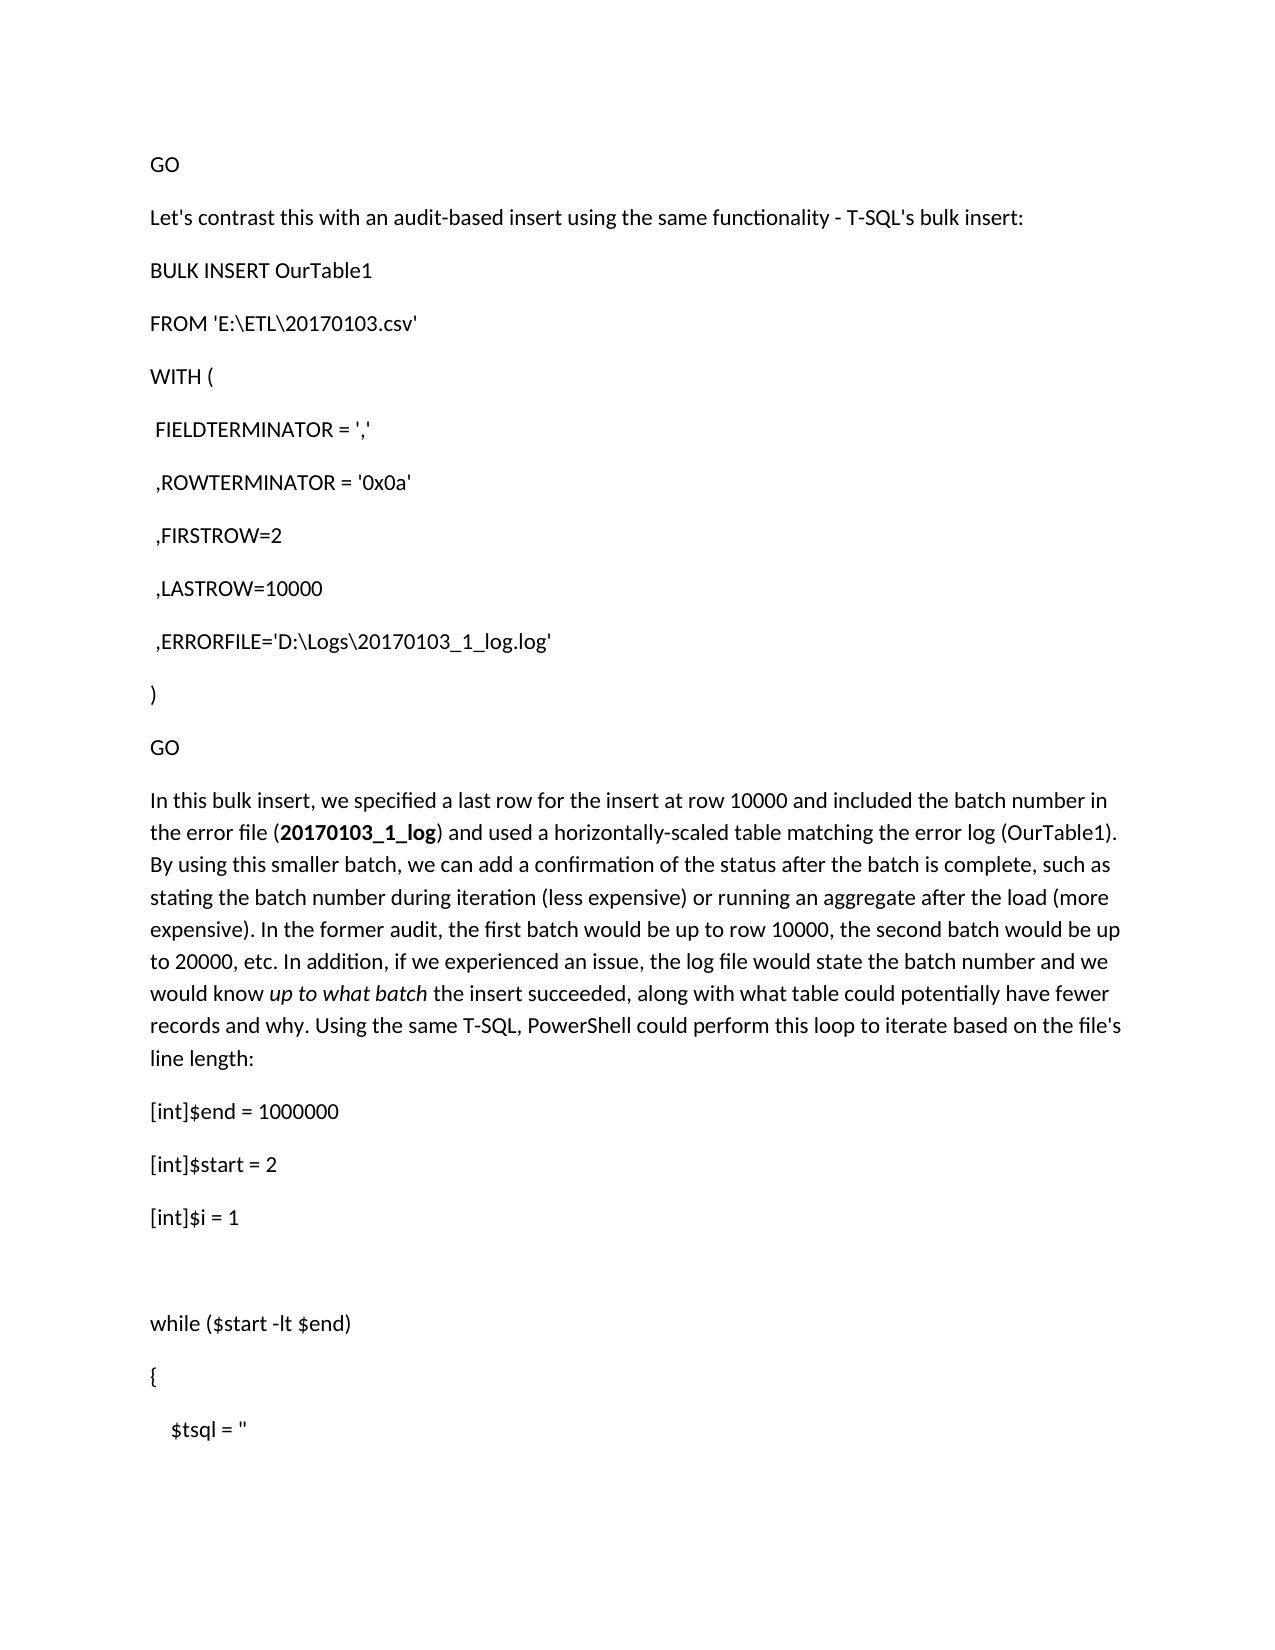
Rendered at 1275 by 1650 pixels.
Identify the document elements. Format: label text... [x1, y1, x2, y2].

text FROM 'E:\ETL\20170103.csv' [150, 309, 1125, 337]
text ,ERRORFILE='D:\Logs\20170103_1_log.log' [150, 627, 1125, 655]
text FIELDTERMINATOR = ',' [150, 415, 1125, 443]
text BULK INSERT OurTable1 [150, 256, 1125, 284]
text GO [150, 150, 1125, 178]
text ,LASTROW=10000 [150, 574, 1125, 602]
text { [150, 1362, 1125, 1390]
text ,ROWTERMINATOR = '0x0a' [150, 468, 1125, 496]
text $tsql = " [150, 1415, 1125, 1443]
text Let's contrast this with an audit-based insert using the same functionality - T-SQL's bulk insert: [150, 203, 1125, 231]
text [int]$end = 1000000 [150, 1097, 1125, 1125]
text In this bulk insert, we specified a last row for the insert at row 10000 and included the batch number in the error file (20170103_1_log) and used a horizontally-scaled table matching the error log (OurTable1). By using this smaller batch, we can add a confirmation of the status after the batch is complete, such as stating the batch number during iteration (less expensive) or running an aggregate after the load (more expensive). In the former audit, the first batch would be up to row 10000, the second batch would be up to 20000, etc. In addition, if we experienced an issue, the log file would state the batch number and we would know up to what batch the insert succeeded, along with what table could potentially have fewer records and why. Using the same T-SQL, PowerShell could perform this loop to iterate based on the file's line length: [150, 786, 1125, 1072]
text GO [150, 733, 1125, 761]
text ,FIRSTROW=2 [150, 521, 1125, 549]
text [int]$i = 1 [150, 1203, 1125, 1231]
text ) [150, 680, 1125, 708]
text [int]$start = 2 [150, 1150, 1125, 1178]
text while ($start -lt $end) [150, 1309, 1125, 1337]
text WITH ( [150, 362, 1125, 390]
